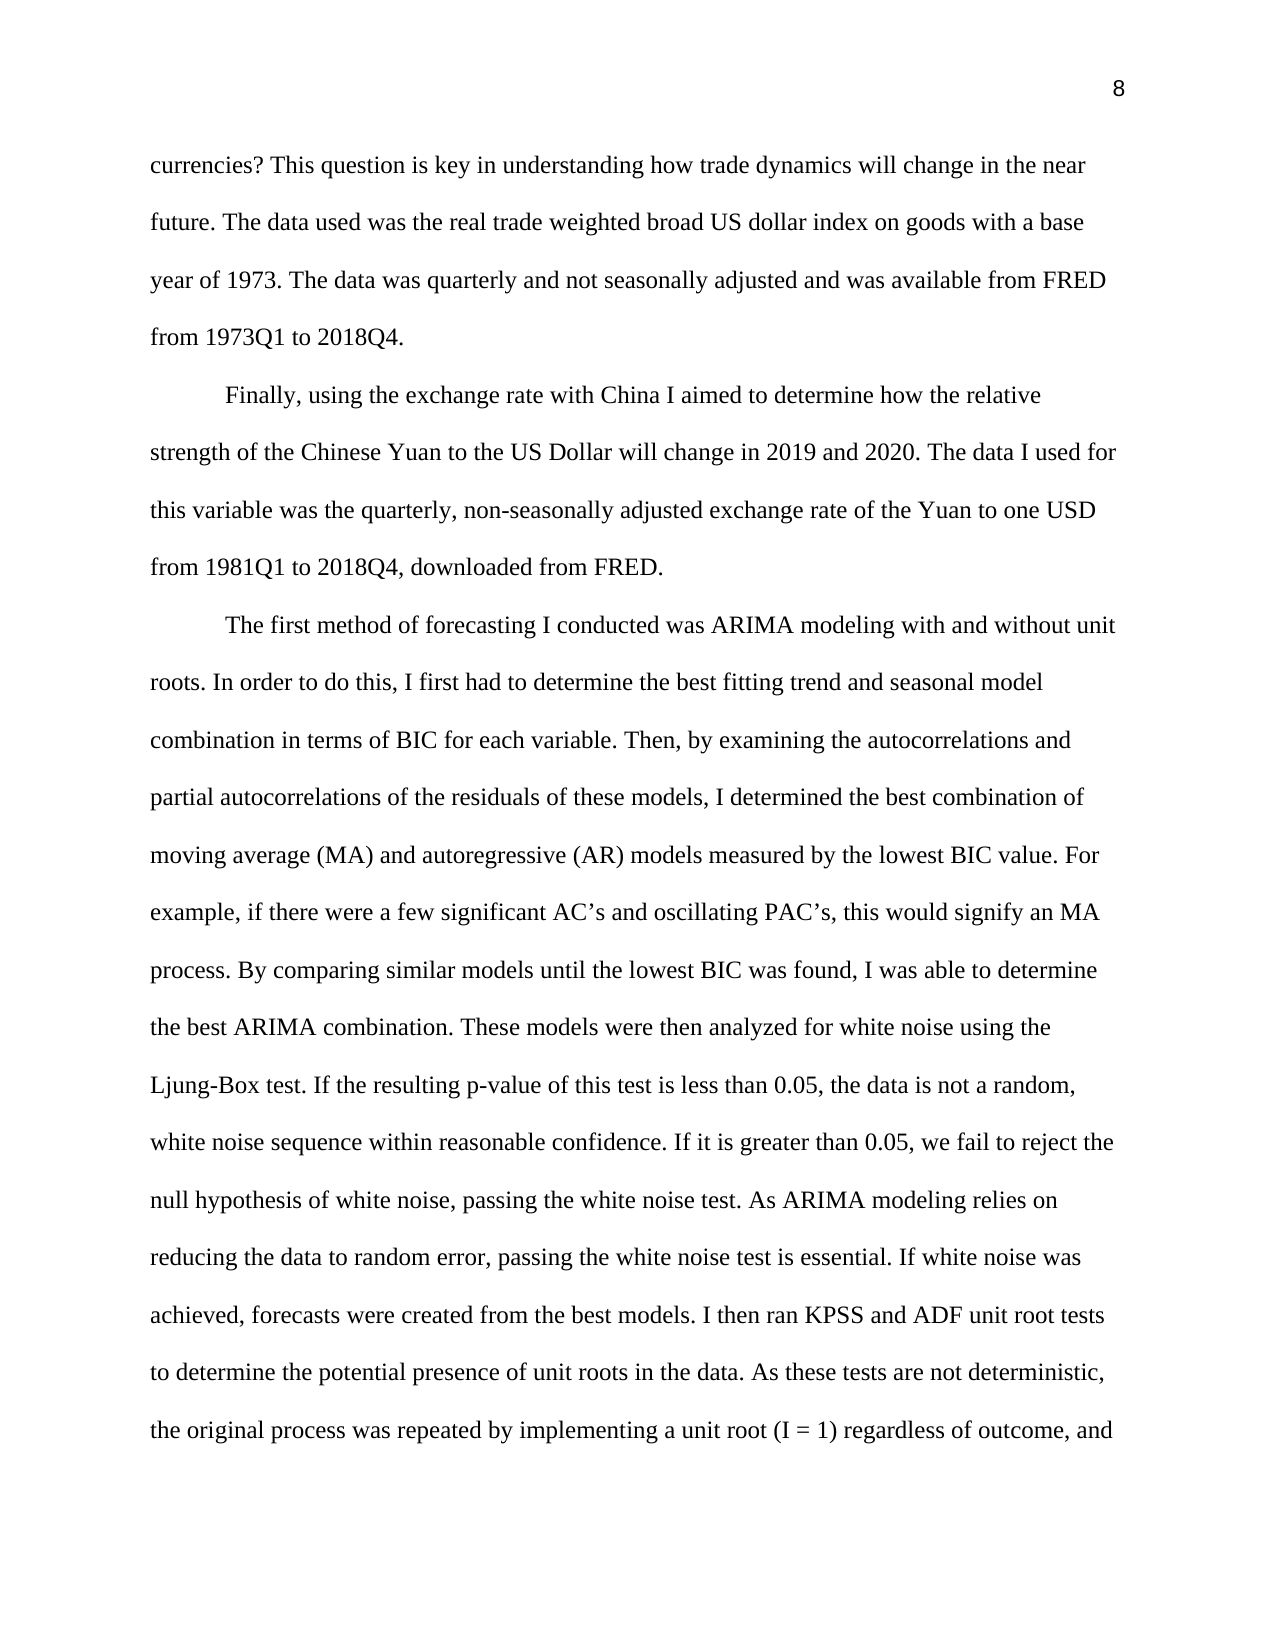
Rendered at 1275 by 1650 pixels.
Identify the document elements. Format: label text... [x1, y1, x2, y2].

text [150, 150, 1125, 351]
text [150, 610, 1125, 1444]
text Finally, using the exchange rate with China I aimed to determine how the relative strength of the Chinese Yuan to the US Dollar will change in 2019 and 2020. The data I used for this variable was the quarterly, non-seasonally adjusted exchange rate of the Yuan to one USD from 1981Q1 to 2018Q4, downloaded from FRED. [150, 380, 1125, 581]
